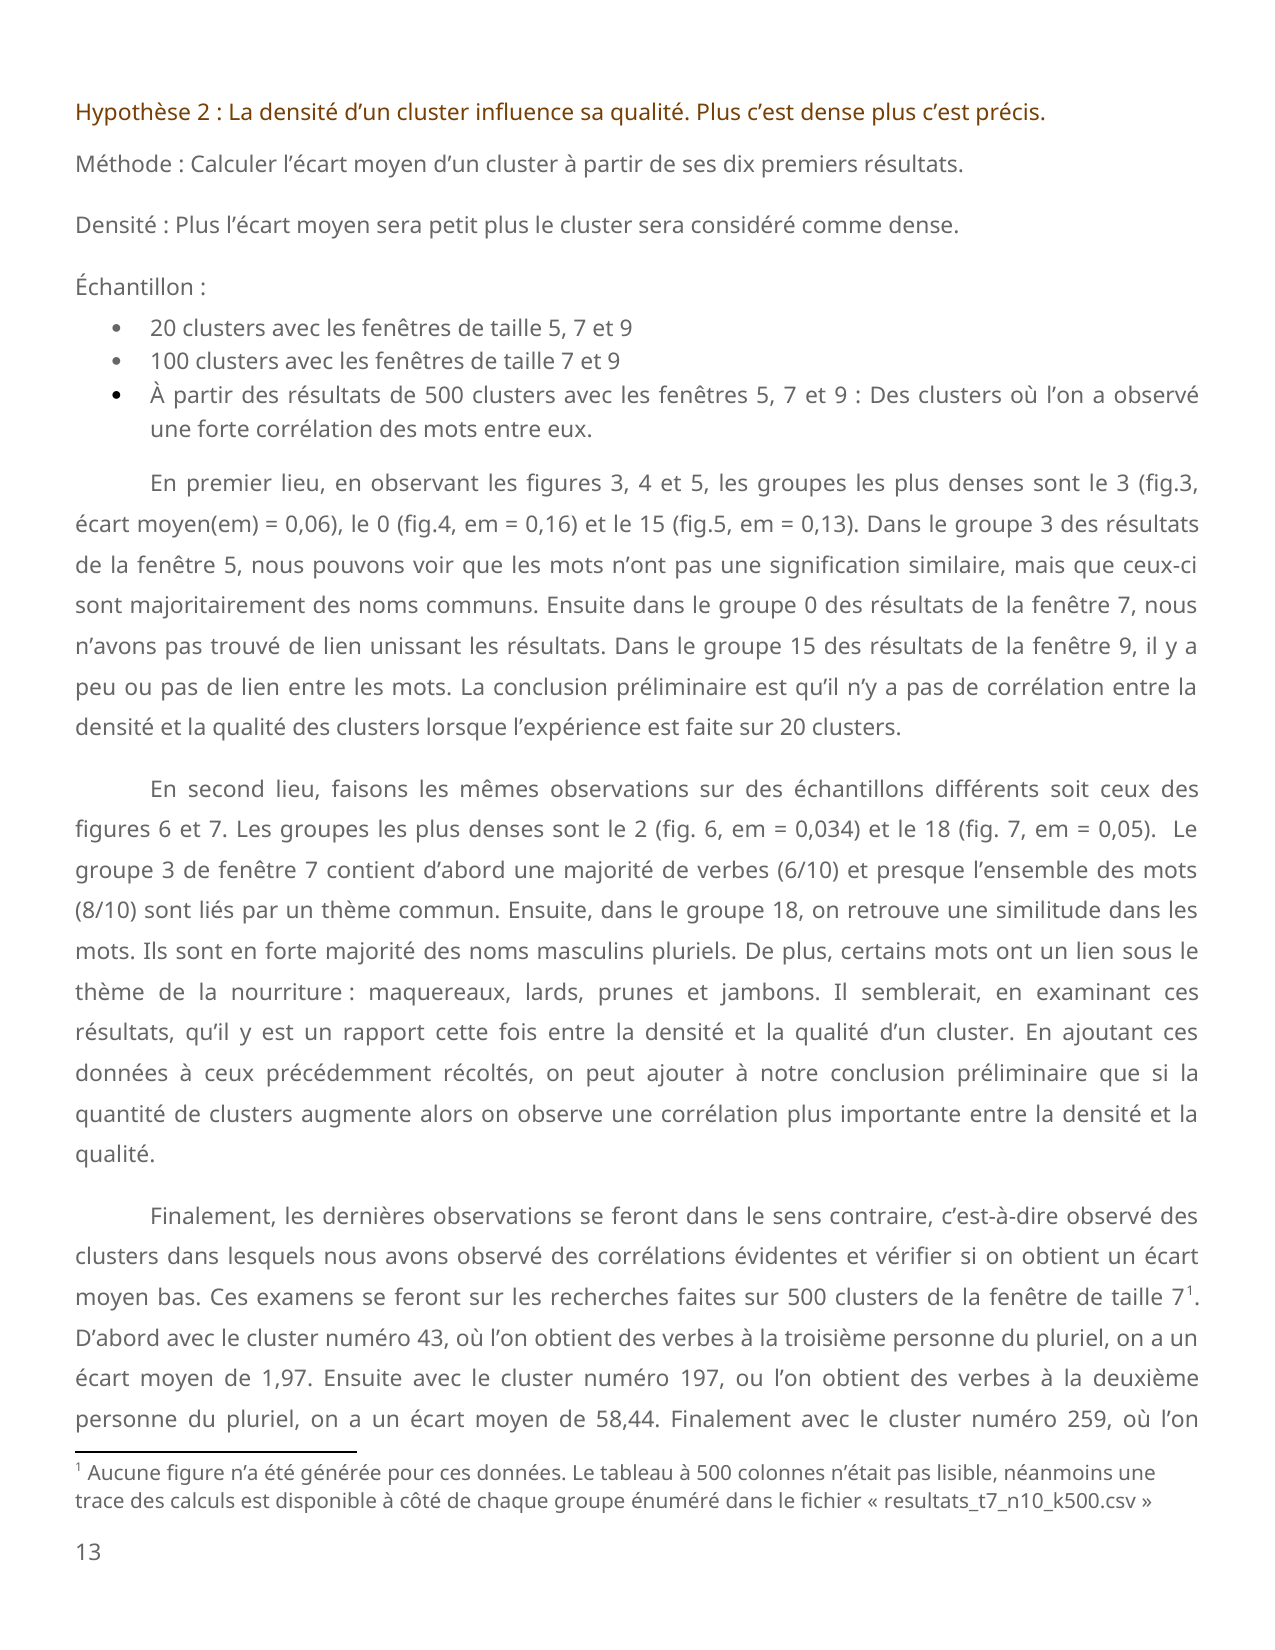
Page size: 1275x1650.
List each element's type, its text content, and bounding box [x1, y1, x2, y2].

list 20 clusters avec les fenêtres de taille 5, 7 et 9 [112, 311, 1200, 343]
text En second lieu, faisons les mêmes observations sur des échantillons différents soit ceux des figures 6 et 7. Les groupes les plus denses sont le 2 (fig. 6, em = 0,034) et le 18 (fig. 7, em = 0,05). Le groupe 3 de fenêtre 7 contient d’abord une majorité de verbes (6/10) et presque l’ensemble des mots (8/10) sont liés par un thème commun. Ensuite, dans le groupe 18, on retrouve une similitude dans les mots. Ils sont en forte majorité des noms masculins pluriels. De plus, certains mots ont un lien sous le thème de la nourriture : maquereaux, lards, prunes et jambons. Il semblerait, en examinant ces résultats, qu’il y est un rapport cette fois entre la densité et la qualité d’un cluster. En ajoutant ces données à ceux précédemment récoltés, on peut ajouter à notre conclusion préliminaire que si la quantité de clusters augmente alors on observe une corrélation plus importante entre la densité et la qualité. [75, 772, 1200, 1169]
list 100 clusters avec les fenêtres de taille 7 et 9 [112, 345, 1200, 376]
text Méthode : Calculer l’écart moyen d’un cluster à partir de ses dix premiers résultats. [75, 148, 1200, 179]
list À partir des résultats de 500 clusters avec les fenêtres 5, 7 et 9 : Des clusters où l’on a observé une forte corrélation des mots entre eux. [112, 379, 1200, 444]
subtitle Hypothèse 2 : La densité d’un cluster influence sa qualité. Plus c’est dense plus c’est précis. [75, 96, 1200, 127]
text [75, 1199, 1200, 1434]
text En premier lieu, en observant les figures 3, 4 et 5, les groupes les plus denses sont le 3 (fig.3, écart moyen(em) = 0,06), le 0 (fig.4, em = 0,16) et le 15 (fig.5, em = 0,13). Dans le groupe 3 des résultats de la fenêtre 5, nous pouvons voir que les mots n’ont pas une signification similaire, mais que ceux-ci sont majoritairement des noms communs. Ensuite dans le groupe 0 des résultats de la fenêtre 7, nous n’avons pas trouvé de lien unissant les résultats. Dans le groupe 15 des résultats de la fenêtre 9, il y a peu ou pas de lien entre les mots. La conclusion préliminaire est qu’il n’y a pas de corrélation entre la densité et la qualité des clusters lorsque l’expérience est faite sur 20 clusters. [75, 467, 1200, 742]
text Échantillon : [75, 271, 1200, 302]
text Densité : Plus l’écart moyen sera petit plus le cluster sera considéré comme dense. [75, 209, 1200, 241]
